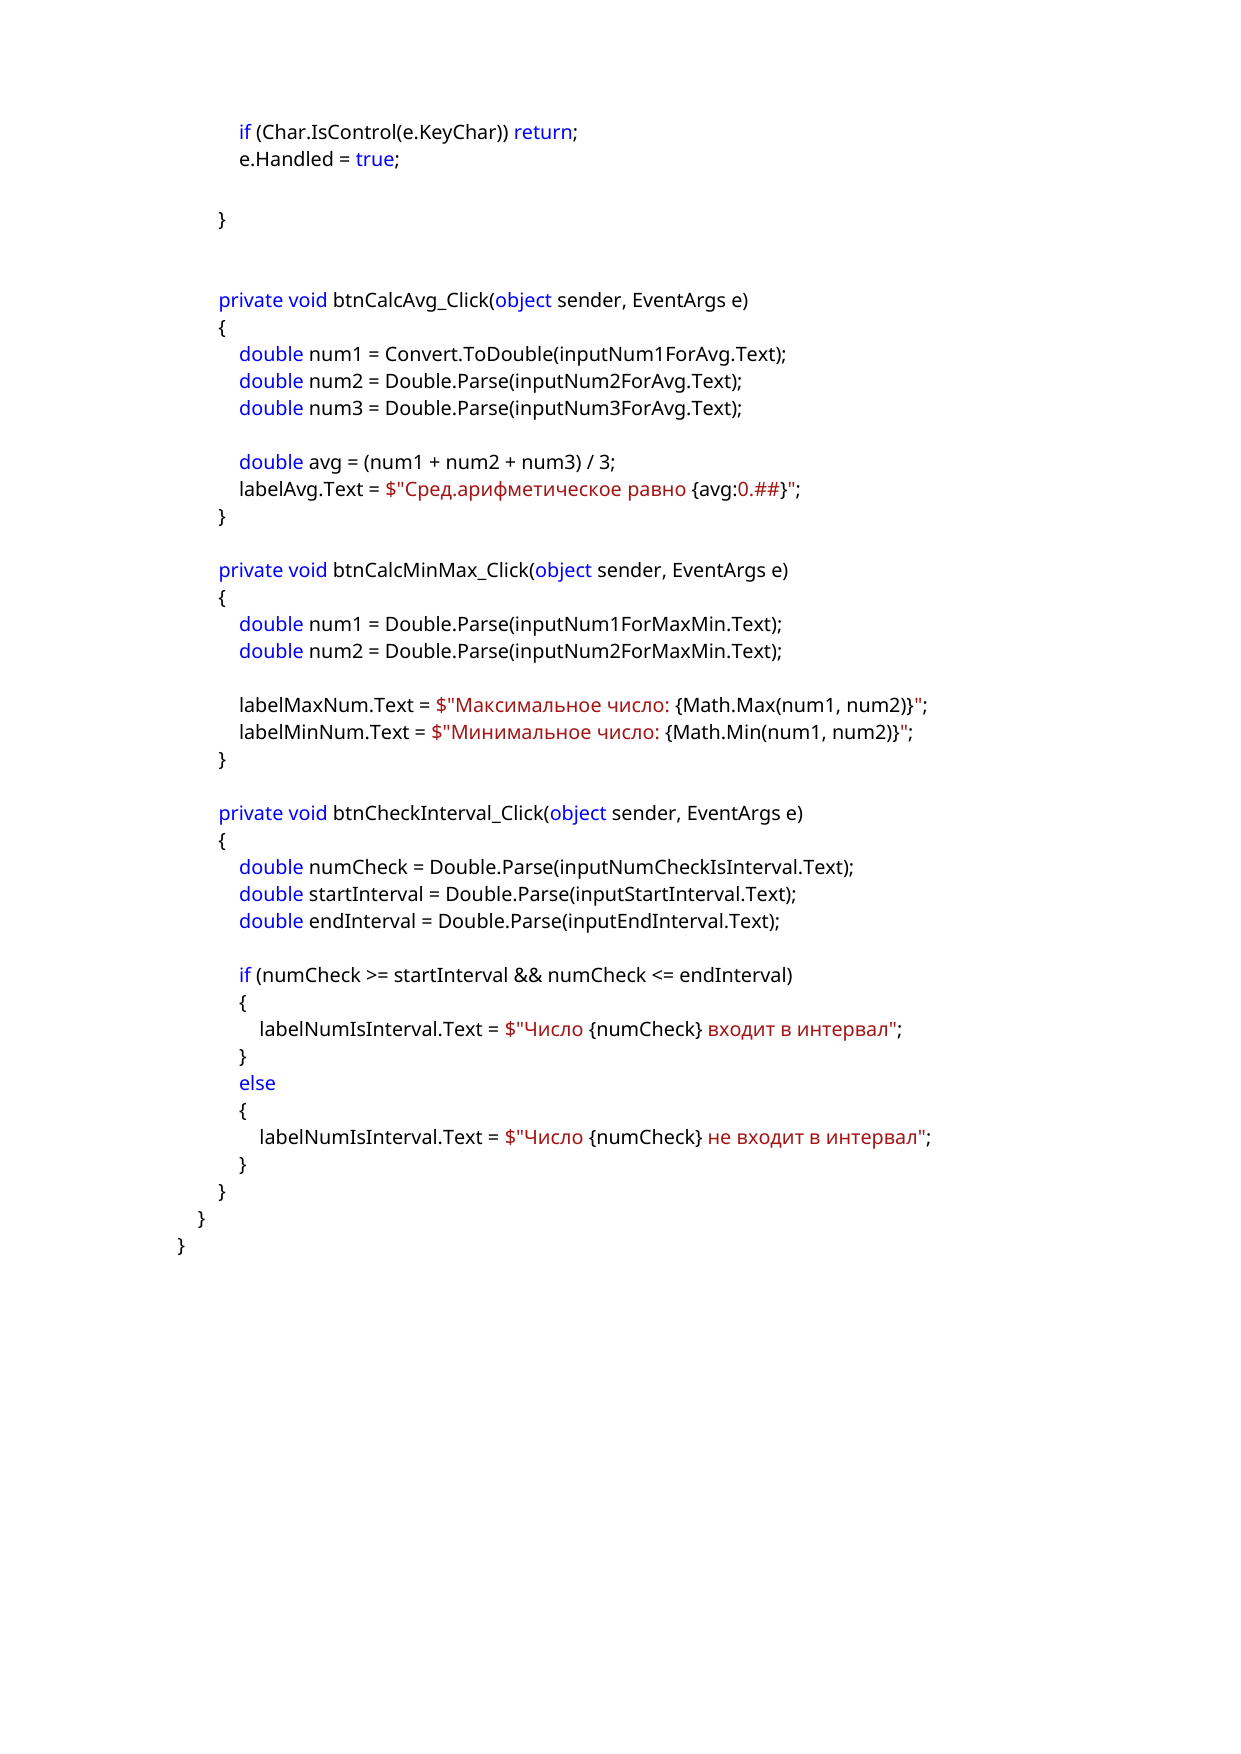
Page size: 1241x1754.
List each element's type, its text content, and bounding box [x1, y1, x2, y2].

text labelNumIsInterval.Text = $"Число {numCheck} не входит в интервал"; [177, 1123, 1152, 1150]
text private void btnCheckInterval_Click(object sender, EventArgs e) [177, 799, 1152, 826]
text double num2 = Double.Parse(inputNum2ForMaxMin.Text); [177, 637, 1152, 664]
text double num3 = Double.Parse(inputNum3ForAvg.Text); [177, 394, 1152, 421]
text } [177, 206, 1152, 233]
text } [177, 1204, 1152, 1231]
text private void btnCalcMinMax_Click(object sender, EventArgs e) [177, 556, 1152, 583]
text else [177, 1069, 1152, 1096]
text { [177, 583, 1152, 610]
text e.Handled = true; [177, 145, 1152, 172]
text { [177, 1096, 1152, 1123]
text double endInterval = Double.Parse(inputEndInterval.Text); [177, 907, 1152, 934]
text { [177, 988, 1152, 1015]
text double numCheck = Double.Parse(inputNumCheckIsInterval.Text); [177, 853, 1152, 880]
text double avg = (num1 + num2 + num3) / 3; [177, 448, 1152, 475]
text { [177, 313, 1152, 341]
text } [177, 1177, 1152, 1204]
text labelMinNum.Text = $"Минимальное число: {Math.Min(num1, num2)}"; [177, 718, 1152, 745]
text } [177, 745, 1152, 772]
text double startInterval = Double.Parse(inputStartInterval.Text); [177, 880, 1152, 907]
text { [177, 826, 1152, 853]
text double num1 = Double.Parse(inputNum1ForMaxMin.Text); [177, 610, 1152, 637]
text labelMaxNum.Text = $"Максимальное число: {Math.Max(num1, num2)}"; [177, 691, 1152, 718]
text labelNumIsInterval.Text = $"Число {numCheck} входит в интервал"; [177, 1015, 1152, 1042]
text double num1 = Convert.ToDouble(inputNum1ForAvg.Text); [177, 341, 1152, 367]
text } [177, 1231, 1152, 1258]
text double num2 = Double.Parse(inputNum2ForAvg.Text); [177, 367, 1152, 394]
text } [177, 1042, 1152, 1069]
text private void btnCalcAvg_Click(object sender, EventArgs e) [177, 287, 1152, 313]
text } [177, 502, 1152, 529]
text labelAvg.Text = $"Сред.арифметическое равно {avg:0.##}"; [177, 475, 1152, 502]
text } [177, 1150, 1152, 1177]
text if (numCheck >= startInterval && numCheck <= endInterval) [177, 961, 1152, 988]
text if (Char.IsControl(e.KeyChar)) return; [177, 118, 1152, 145]
